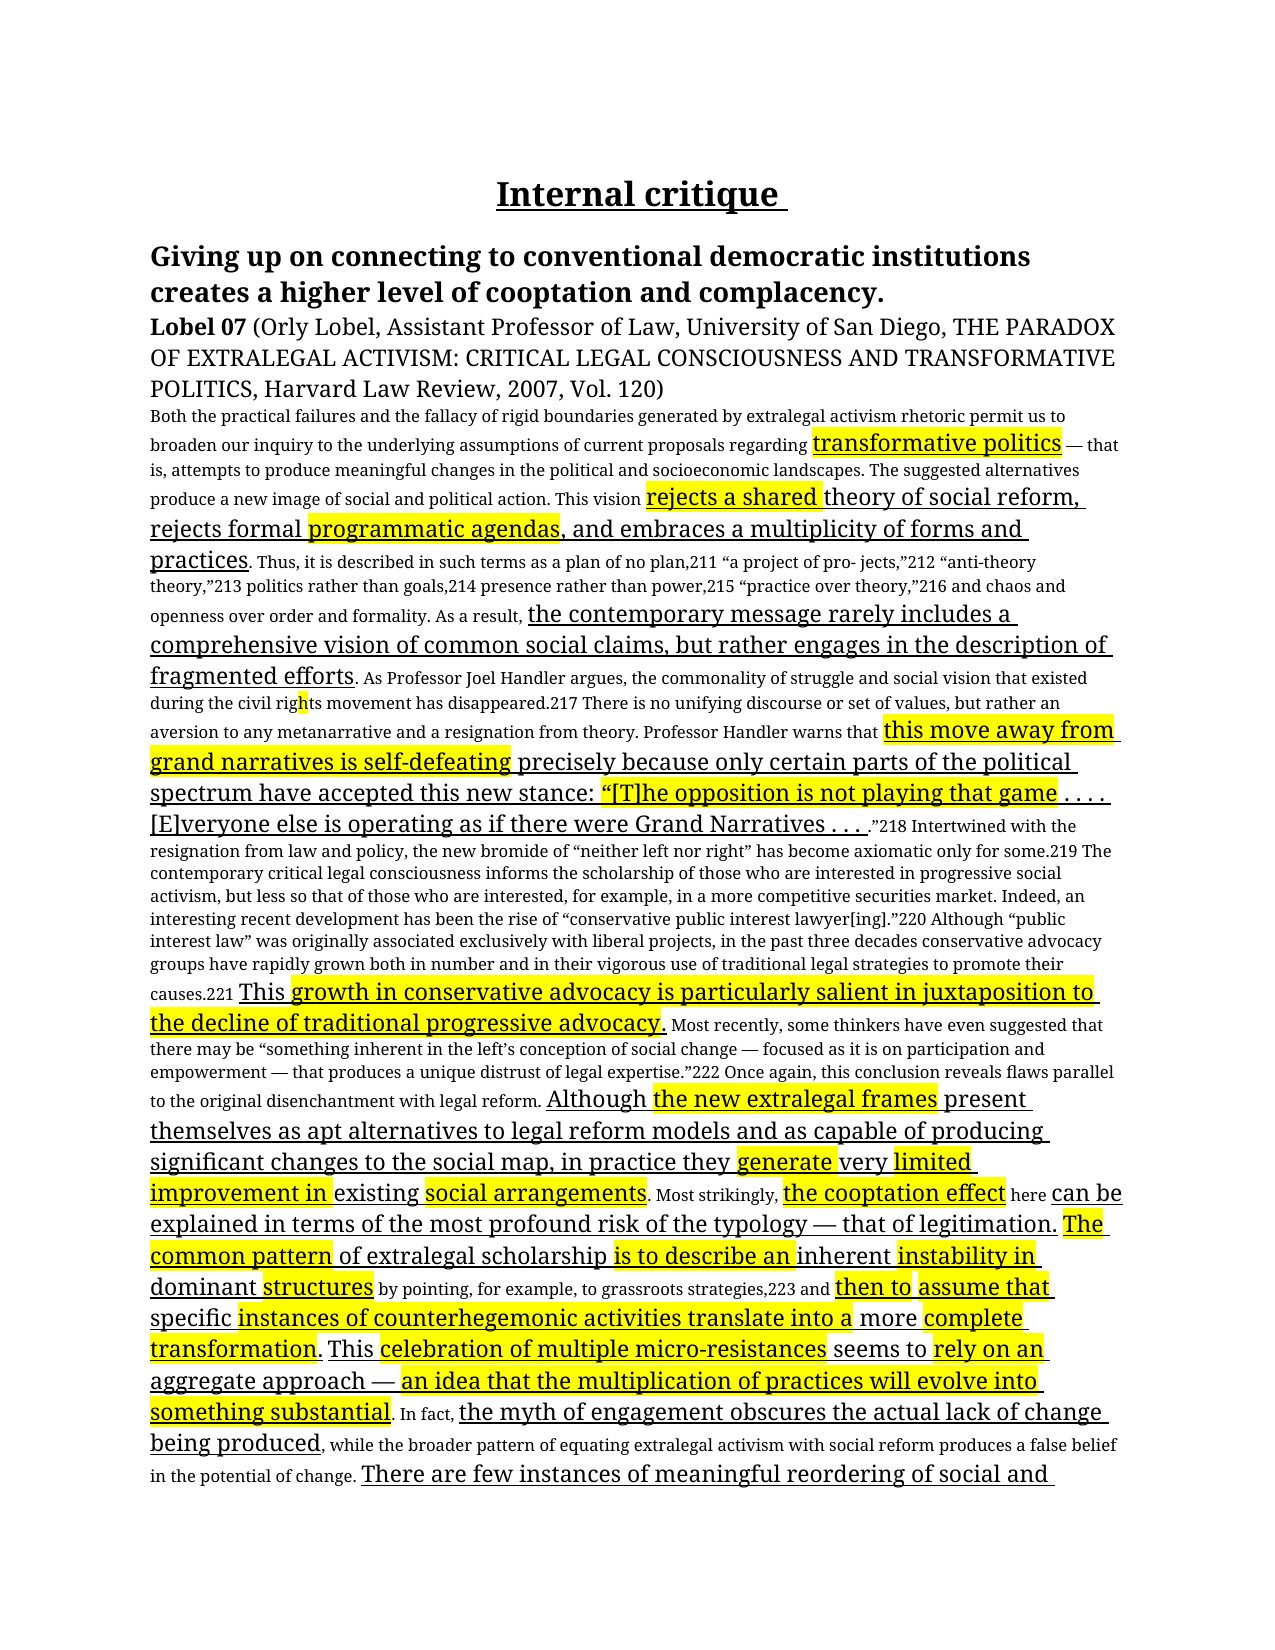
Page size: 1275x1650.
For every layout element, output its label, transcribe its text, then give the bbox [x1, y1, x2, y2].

text Lobel 07 (Orly Lobel, Assistant Professor of Law, University of San Diego, THE PARADOX OF EXTRALEGAL ACTIVISM: CRITICAL LEGAL CONSCIOUSNESS AND TRANSFORMATIVE POLITICS, Harvard Law Review, 2007, Vol. 120) [150, 311, 1125, 404]
subtitle Giving up on connecting to conventional democratic institutions creates a higher level of cooptation and complacency. [150, 237, 1125, 311]
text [150, 404, 1125, 1489]
subtitle Internal critique [150, 171, 1125, 216]
